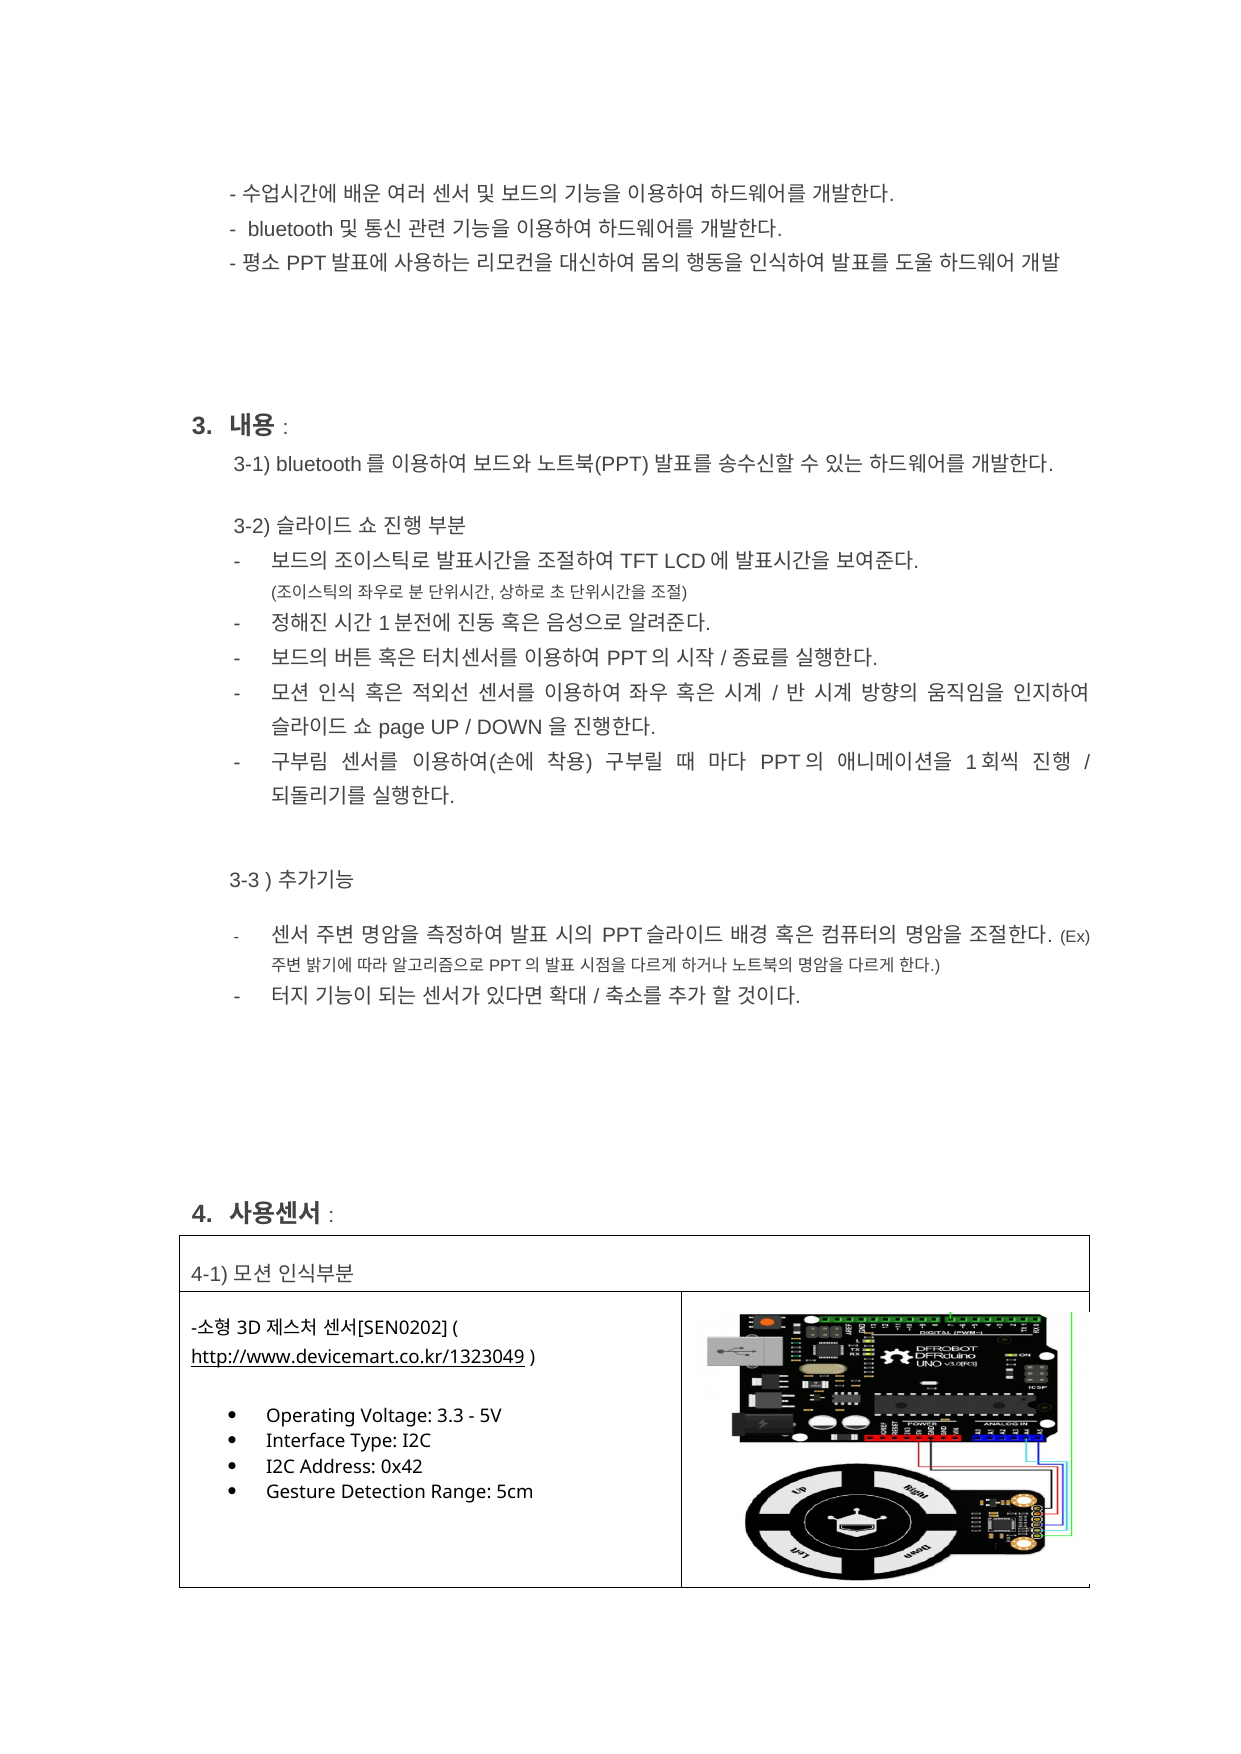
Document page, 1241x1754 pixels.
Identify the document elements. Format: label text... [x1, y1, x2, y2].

list 센서 주변 명암을 측정하여 발표 시의 PPT슬라이드 배경 혹은 컴퓨터의 명암을 조절한다. (Ex) 주변 밝기에 따라 알고리즘으로 PPT의 발표 시점을 다르게 하거나 노트북의 명암을 다르게 한다.) [233, 918, 1090, 976]
table_cell [682, 1292, 1089, 1587]
list (조이스틱의 좌우로 분 단위시간, 상하로 초 단위시간을 조절) [271, 579, 1090, 603]
list 구부림 센서를 이용하여(손에 착용) 구부릴 때 마다 PPT의 애니메이션을 1회씩 진행 / 되돌리기를 실행한다. [233, 745, 1090, 810]
list 모션 인식 혹은 적외선 센서를 이용하여 좌우 혹은 시계 / 반 시계 방향의 움직임을 인지하여 슬라이드 쇼 page UP / DOWN 을 진행한다. [233, 676, 1090, 741]
list 터지 기능이 되는 센서가 있다면 확대 / 축소를 추가 할 것이다. [233, 980, 1090, 1010]
list 3-2) 슬라이드 쇼 진행 부분 [233, 509, 1090, 539]
table_cell -소형 3D 제스처 센서[SEN0202] ( http://www.devicemart.co.kr/1323049 ) Operating Voltage: 3.3 - 5V Interface Type: I2C I2C Address: 0x42 Gesture Detection Range: 5cm [180, 1292, 681, 1587]
list 사용센서 : [192, 1194, 1090, 1230]
list 보드의 버튼 혹은 터치센서를 이용하여 PPT의 시작 / 종료를 실행한다. [233, 641, 1090, 671]
list 보드의 조이스틱로 발표시간을 조절하여 TFT LCD에 발표시간을 보여준다. [233, 544, 1090, 574]
list 3-1) bluetooth를 이용하여 보드와 노트북(PPT) 발표를 송수신할 수 있는 하드웨어를 개발한다. [233, 447, 1090, 477]
picture [692, 1312, 1090, 1584]
list - bluetooth 및 통신 관련 기능을 이용하여 하드웨어를 개발한다. [229, 212, 1090, 242]
table_header 4-1) 모션 인식부분 [180, 1236, 1089, 1291]
list - 평소 PPT발표에 사용하는 리모컨을 대신하여 몸의 행동을 인식하여 발표를 도울 하드웨어 개발 [229, 247, 1090, 277]
list - 수업시간에 배운 여러 센서 및 보드의 기능을 이용하여 하드웨어를 개발한다. [229, 177, 1090, 207]
text 3-3 ) 추가기능 [229, 863, 1090, 893]
list 내용 : [192, 405, 1090, 442]
list 정해진 시간 1분전에 진동 혹은 음성으로 알려준다. [233, 606, 1090, 637]
